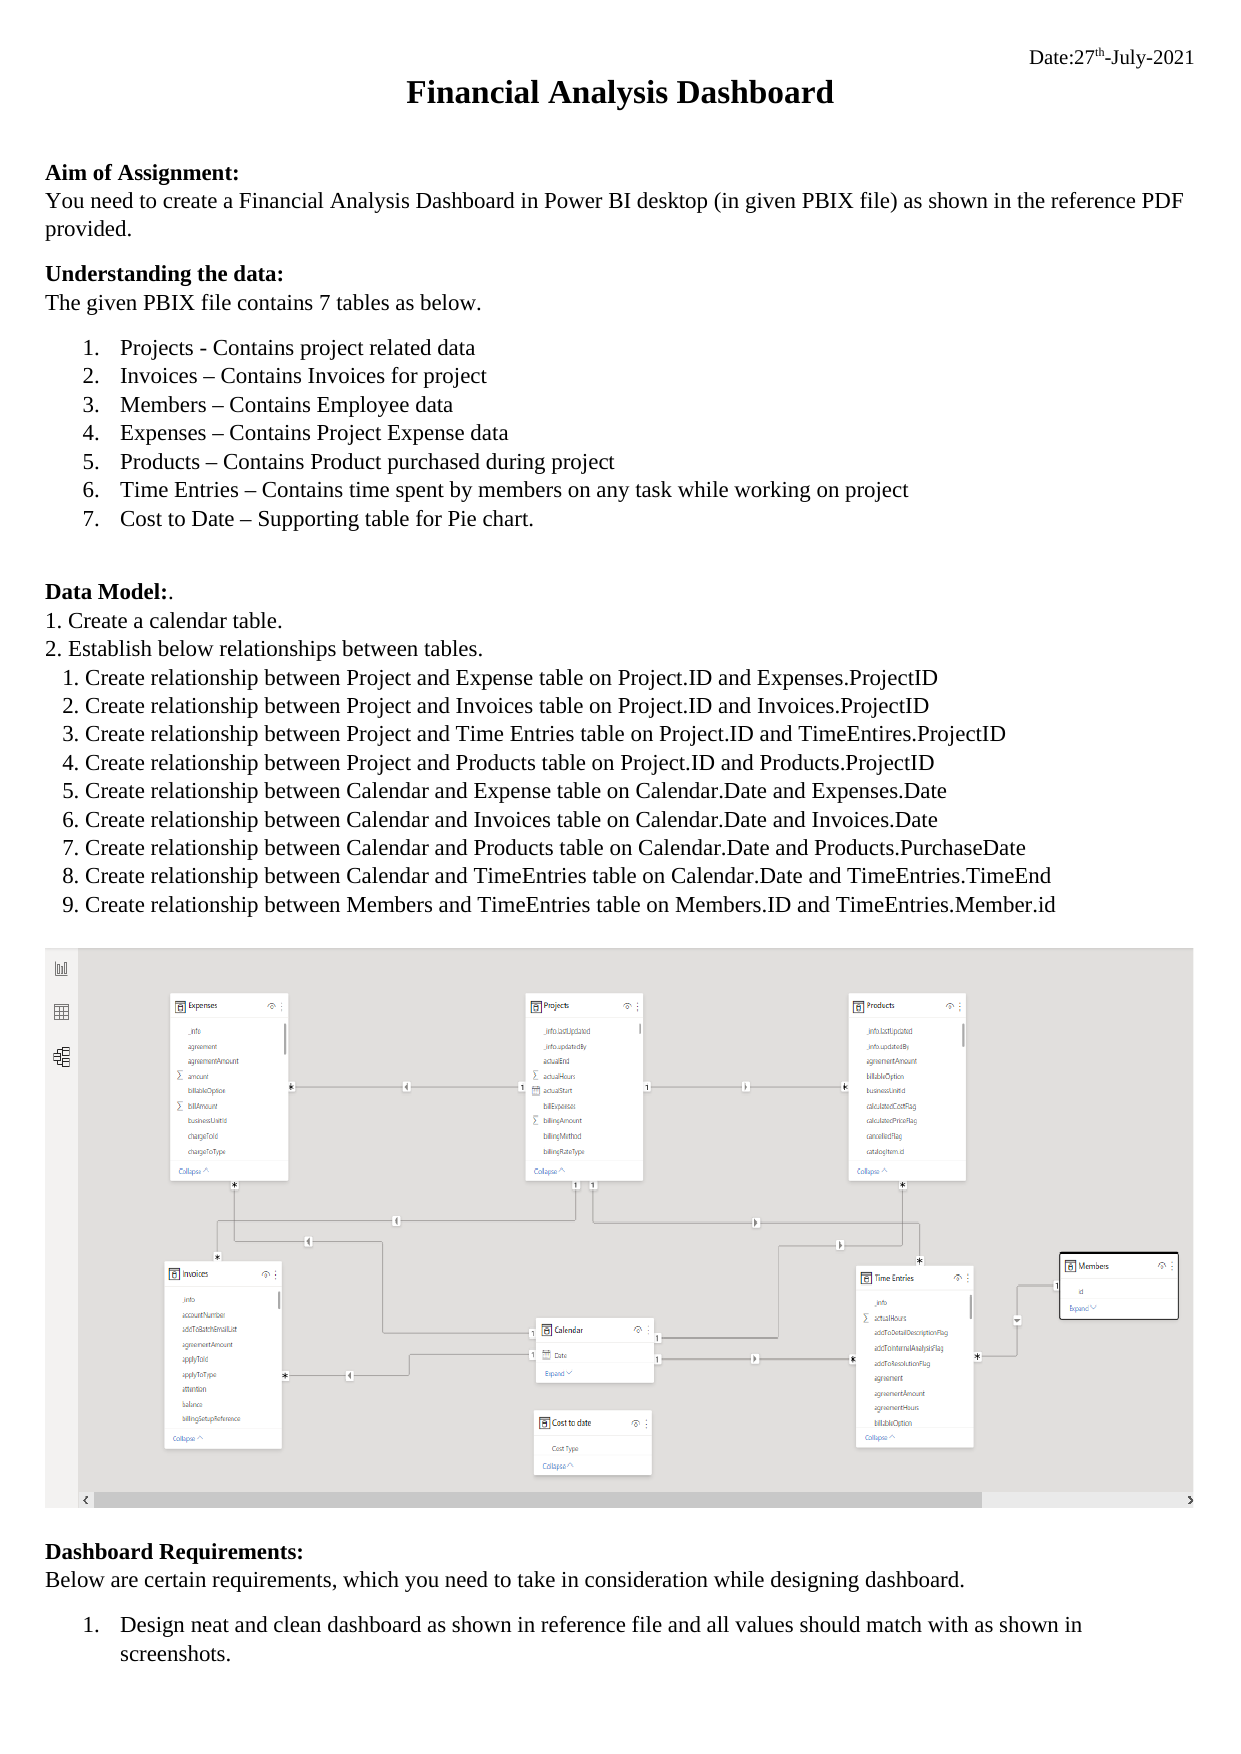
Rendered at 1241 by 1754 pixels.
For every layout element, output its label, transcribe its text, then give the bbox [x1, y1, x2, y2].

picture [45, 948, 1194, 1508]
list Projects - Contains project related data [82, 334, 1195, 360]
text Aim of Assignment: You need to create a Financial Analysis Dashboard in Power BI desktop (in given PBIX file) as shown in the reference PDF provided. [45, 130, 1195, 242]
list Time Entries – Contains time spent by members on any task while working on project [82, 476, 1195, 503]
list Cost to Date – Supporting table for Pie chart. [82, 505, 1195, 531]
list Members – Contains Employee data [82, 391, 1195, 417]
list Expenses – Contains Project Expense data [82, 419, 1195, 446]
text Understanding the data: The given PBIX file contains 7 tables as below. [45, 261, 1195, 315]
list Products – Contains Product purchased during project [82, 448, 1195, 474]
list Invoices – Contains Invoices for project [82, 362, 1195, 389]
list Design neat and clean dashboard as shown in reference file and all values should match with as shown in screenshots. [82, 1611, 1195, 1666]
text Date:27th-July-2021 Financial Analysis Dashboard [45, 45, 1195, 110]
